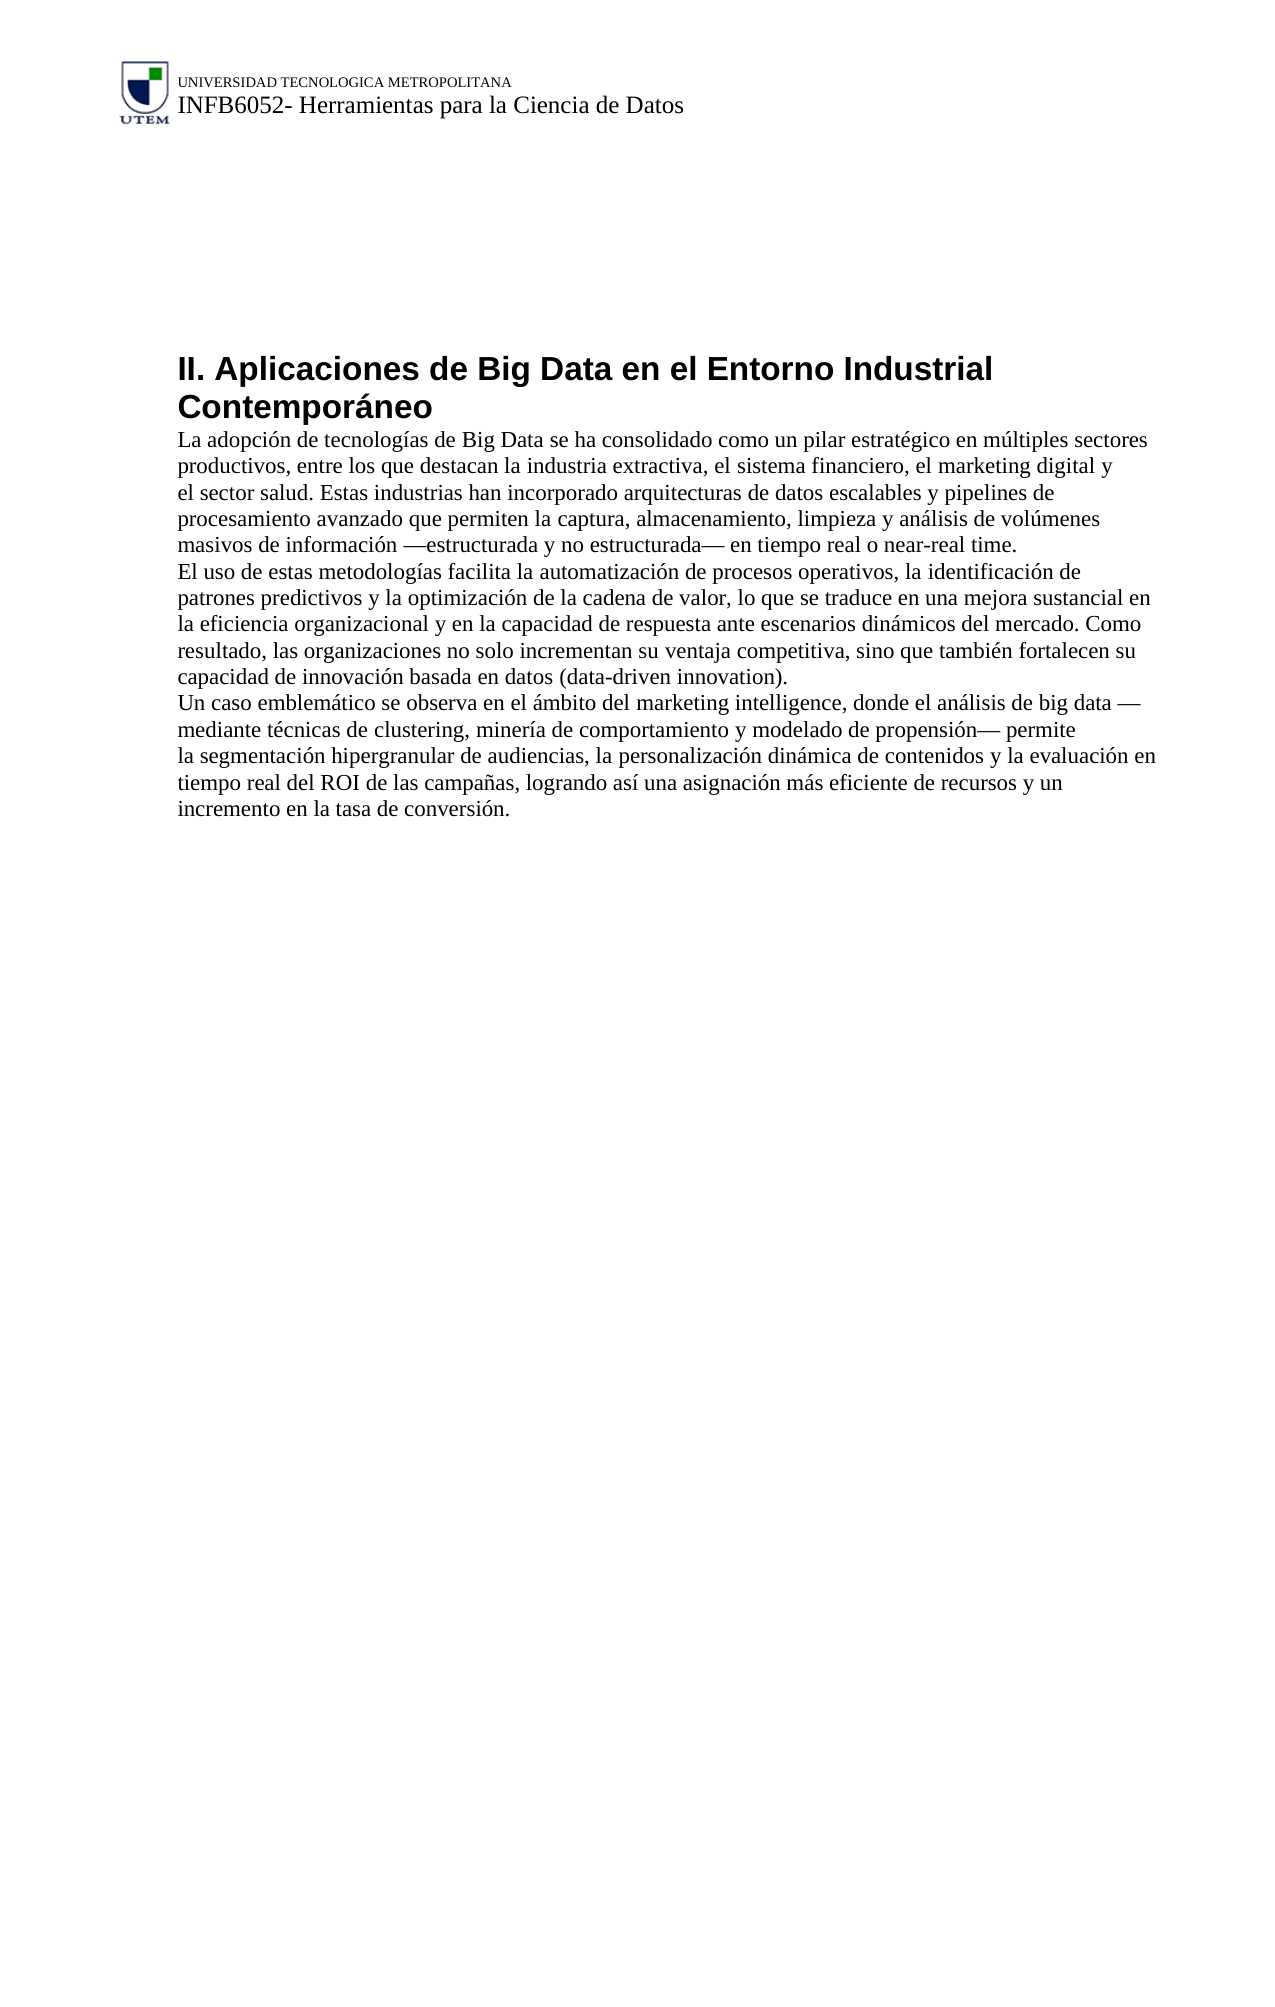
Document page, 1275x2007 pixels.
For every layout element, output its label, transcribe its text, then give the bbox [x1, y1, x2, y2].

text II. Aplicaciones de Big Data en el Entorno Industrial Contemporáneo [177, 349, 1157, 426]
text El uso de estas metodologías facilita la automatización de procesos operativos, la identificación de patrones predictivos y la optimización de la cadena de valor, lo que se traduce en una mejora sustancial en la eficiencia organizacional y en la capacidad de respuesta ante escenarios dinámicos del mercado. Como resultado, las organizaciones no solo incrementan su ventaja competitiva, sino que también fortalecen su capacidad de innovación basada en datos (data-driven innovation). [177, 558, 1157, 689]
text Un caso emblemático se observa en el ámbito del marketing intelligence, donde el análisis de big data —mediante técnicas de clustering, minería de comportamiento y modelado de propensión— permite la segmentación hipergranular de audiencias, la personalización dinámica de contenidos y la evaluación en tiempo real del ROI de las campañas, logrando así una asignación más eficiente de recursos y un incremento en la tasa de conversión. [177, 689, 1157, 821]
picture [117, 59, 172, 127]
text La adopción de tecnologías de Big Data se ha consolidado como un pilar estratégico en múltiples sectores productivos, entre los que destacan la industria extractiva, el sistema financiero, el marketing digital y el sector salud. Estas industrias han incorporado arquitecturas de datos escalables y pipelines de procesamiento avanzado que permiten la captura, almacenamiento, limpieza y análisis de volúmenes masivos de información —estructurada y no estructurada— en tiempo real o near-real time. [177, 426, 1157, 558]
